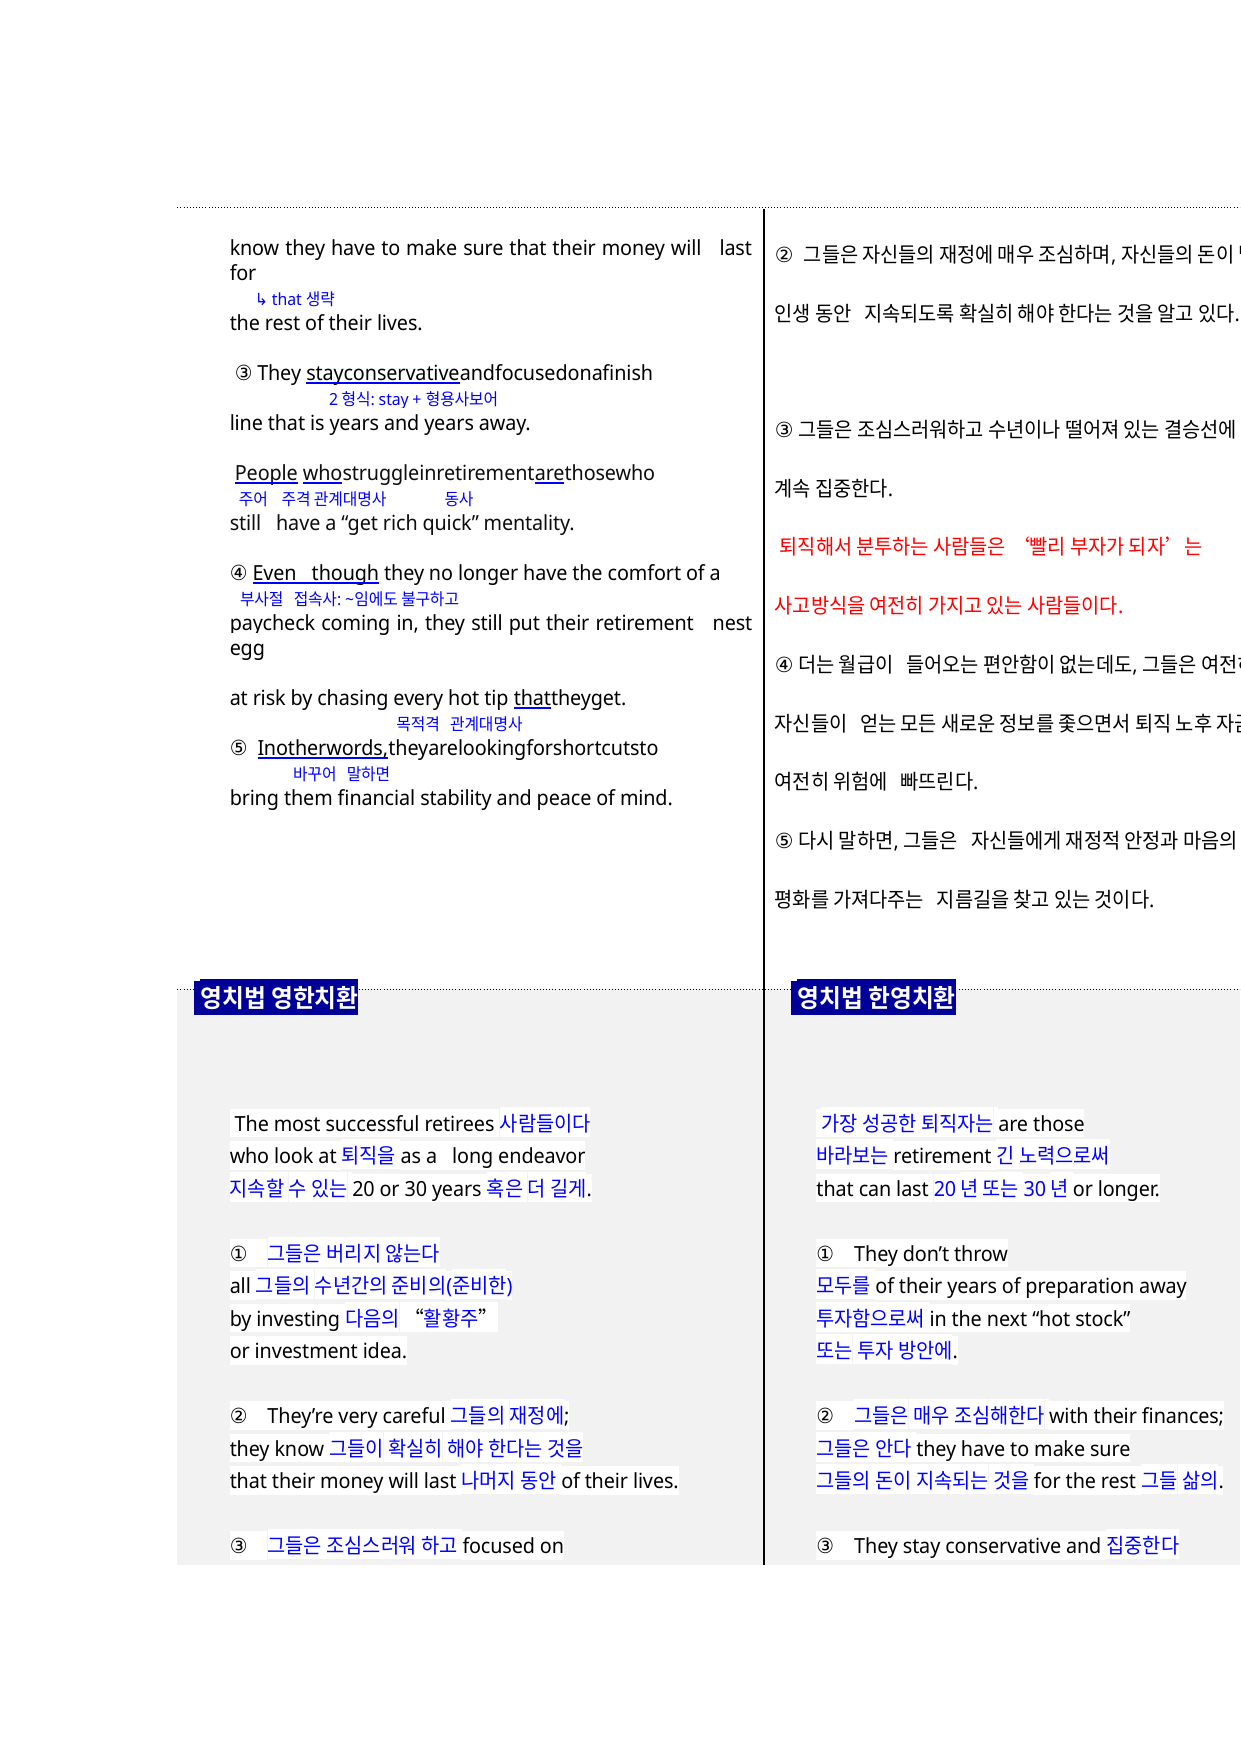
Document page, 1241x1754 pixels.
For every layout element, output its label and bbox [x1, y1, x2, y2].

table_cell [177, 207, 764, 988]
table_cell [765, 207, 1240, 988]
table_cell [765, 989, 1240, 1565]
table_cell [177, 989, 763, 1565]
